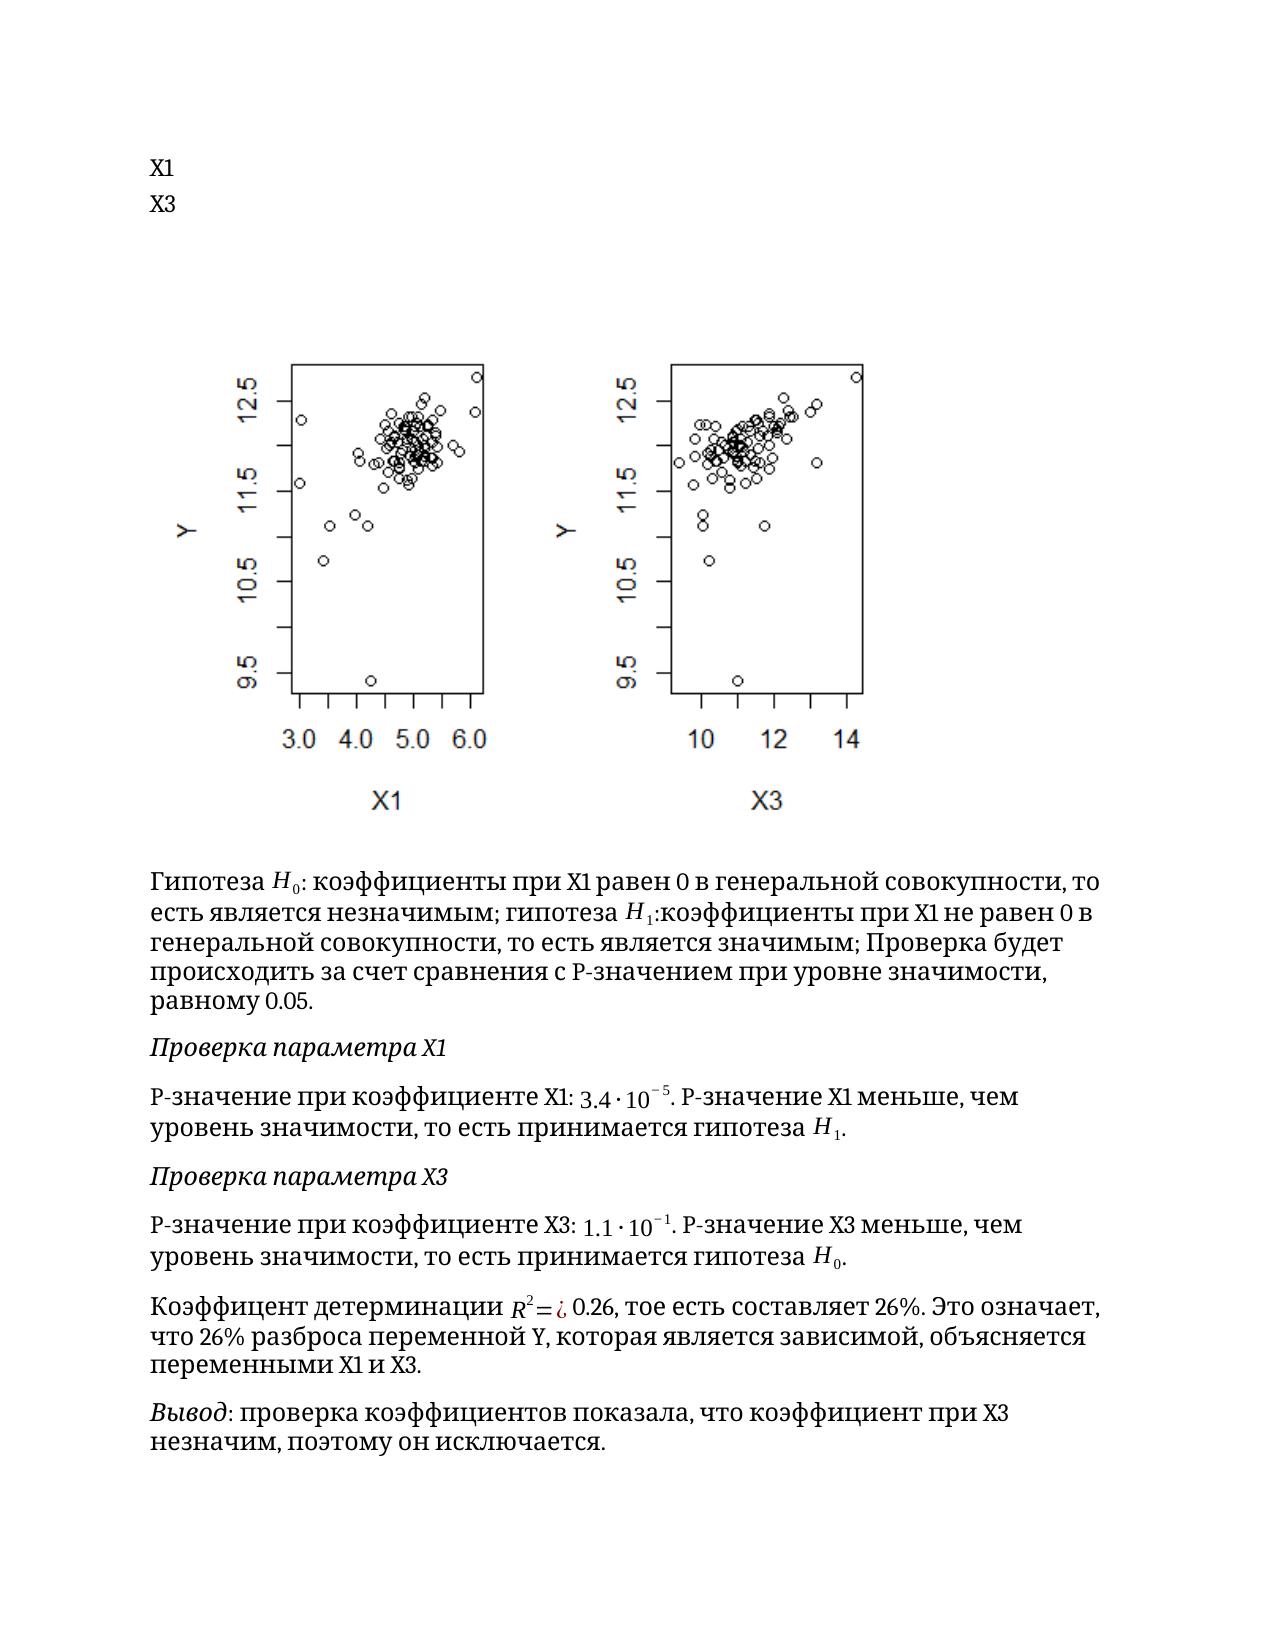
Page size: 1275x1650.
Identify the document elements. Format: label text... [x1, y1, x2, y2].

table_cell X1 [139, 150, 1275, 186]
text Гипотеза : коэффициенты при X1 равен 0 в генеральной совокупности, то есть является незначимым; гипотеза :коэффициенты при X1 не равен 0 в генеральной совокупности, то есть является значимым; Проверка будет происходить за счет сравнения с P-значением при уровне значимости, равному 0.05. [150, 866, 1125, 1015]
text P-значение при коэффициенте X3: . P-значение X3 меньше, чем уровень значимости, то есть принимается гипотеза . [150, 1210, 1125, 1273]
text Вывод: проверка коэффициентов показала, что коэффициент при X3 незначим, поэтому он исключается. [150, 1399, 1125, 1456]
picture [168, 241, 927, 848]
text Проверка параметра X3 [150, 1163, 1125, 1192]
text Проверка параметра X1 [150, 1034, 1125, 1063]
table_cell X3 [139, 186, 1275, 222]
text P-значение при коэффициенте X1: . P-значение X1 меньше, чем уровень значимости, то есть принимается гипотеза . [150, 1082, 1125, 1144]
text Коэффицент детерминации 0.26, тое есть составляет 26%. Это означает, что 26% разброса переменной Y, которая является зависимой, объясняется переменными X1 и X3. [150, 1292, 1125, 1380]
